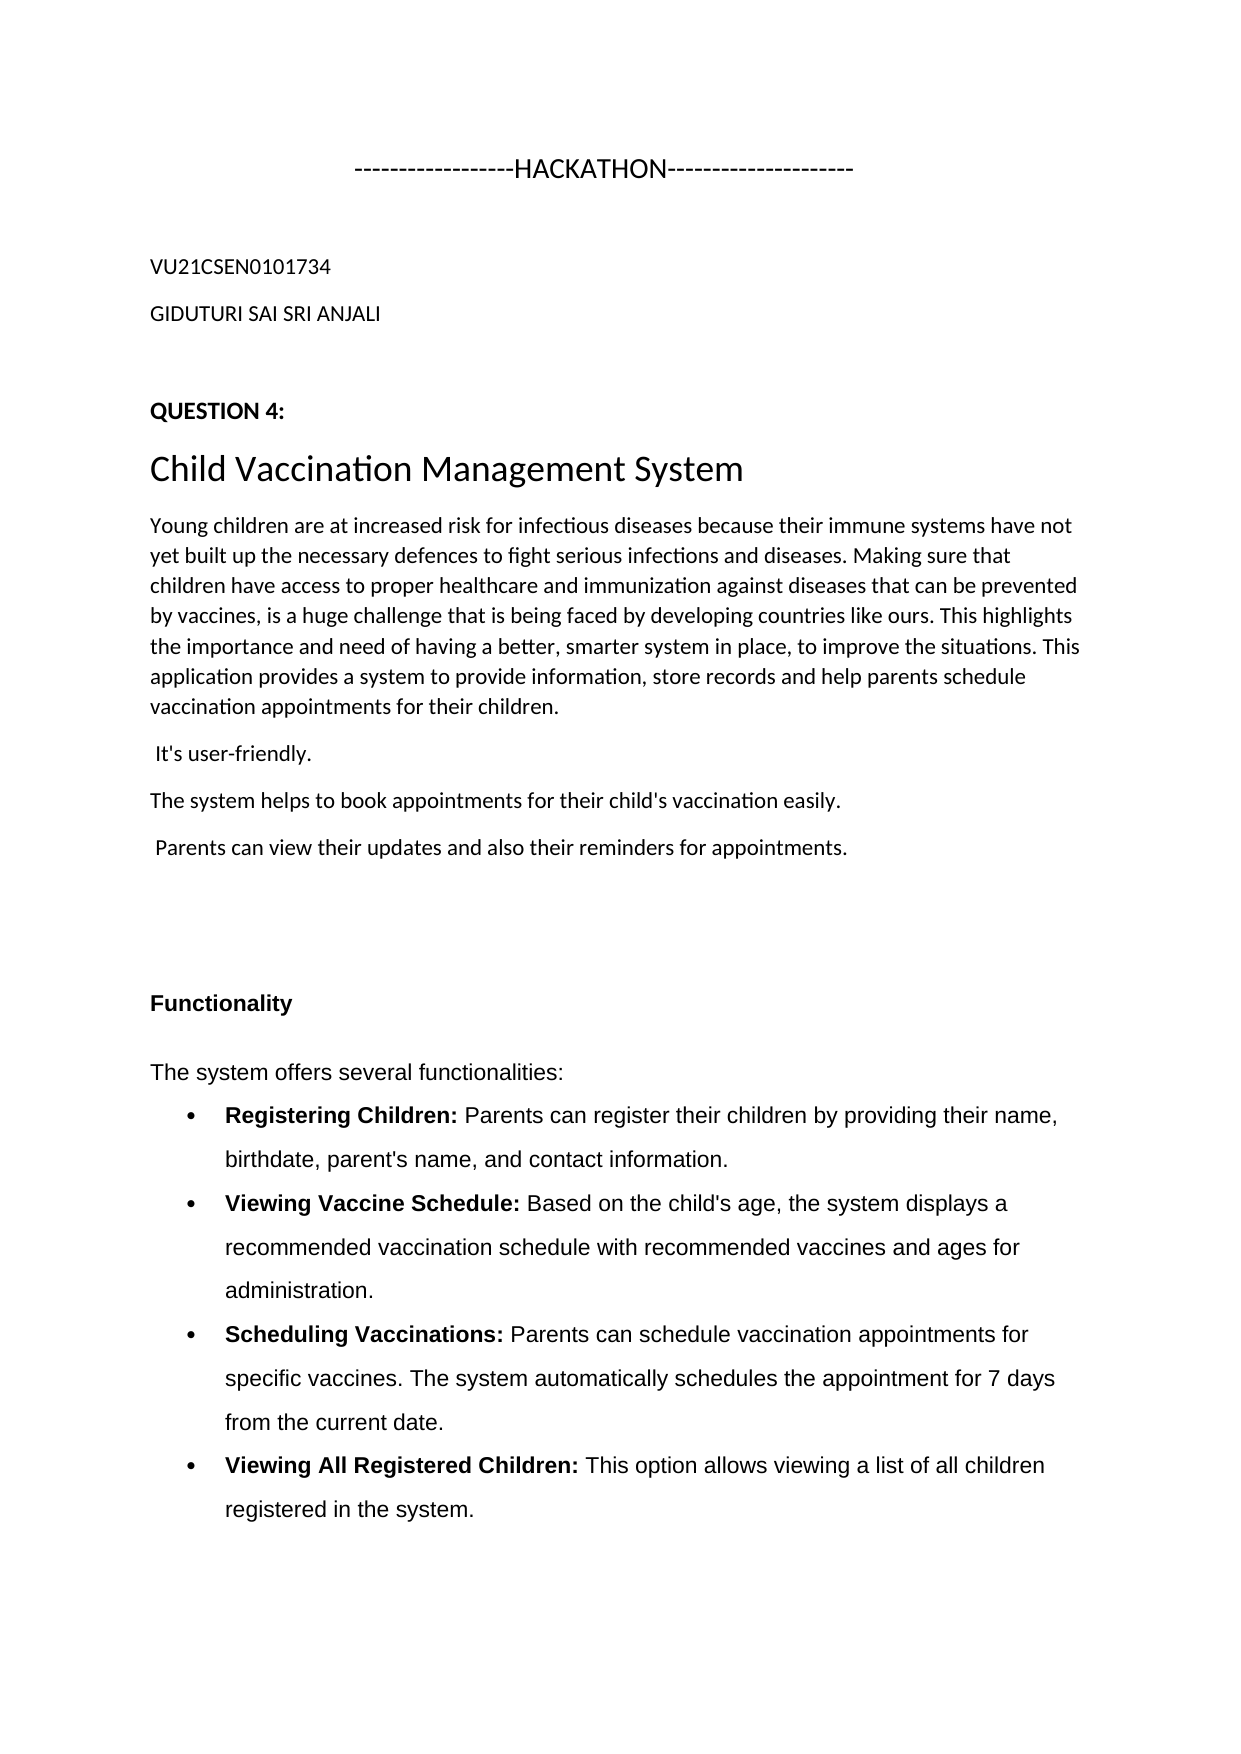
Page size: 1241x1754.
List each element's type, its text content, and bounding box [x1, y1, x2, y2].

text Parents can view their updates and also their reminders for appointments. [150, 833, 1090, 861]
text The system offers several functionalities: [150, 1041, 1090, 1085]
text Child Vaccination Management System [150, 445, 1090, 491]
text VU21CSEN0101734 [150, 252, 1090, 280]
text GIDUTURI SAI SRI ANJALI [150, 299, 1090, 327]
text ------------------HACKATHON--------------------- [150, 150, 1090, 186]
text It's user-friendly. [150, 739, 1090, 767]
list Viewing Vaccine Schedule: Based on the child's age, the system displays a recommended vaccination schedule with recommended vaccines and ages for administration. [187, 1172, 1090, 1304]
text Functionality [150, 979, 1090, 1016]
list Registering Children: Parents can register their children by providing their name, birthdate, parent's name, and contact information. [187, 1085, 1090, 1172]
list Viewing All Registered Children: This option allows viewing a list of all children registered in the system. [187, 1435, 1090, 1522]
text The system helps to book appointments for their child's vaccination easily. [150, 786, 1090, 814]
text Young children are at increased risk for infectious diseases because their immune systems have not yet built up the necessary defences to fight serious infections and diseases. Making sure that children have access to proper healthcare and immunization against diseases that can be prevented by vaccines, is a huge challenge that is being faced by developing countries like ours. This highlights the importance and need of having a better, smarter system in place, to improve the situations. This application provides a system to provide information, store records and help parents schedule vaccination appointments for their children. [150, 511, 1090, 720]
list Scheduling Vaccinations: Parents can schedule vaccination appointments for specific vaccines. The system automatically schedules the appointment for 7 days from the current date. [187, 1304, 1090, 1435]
text QUESTION 4: [150, 395, 1090, 426]
